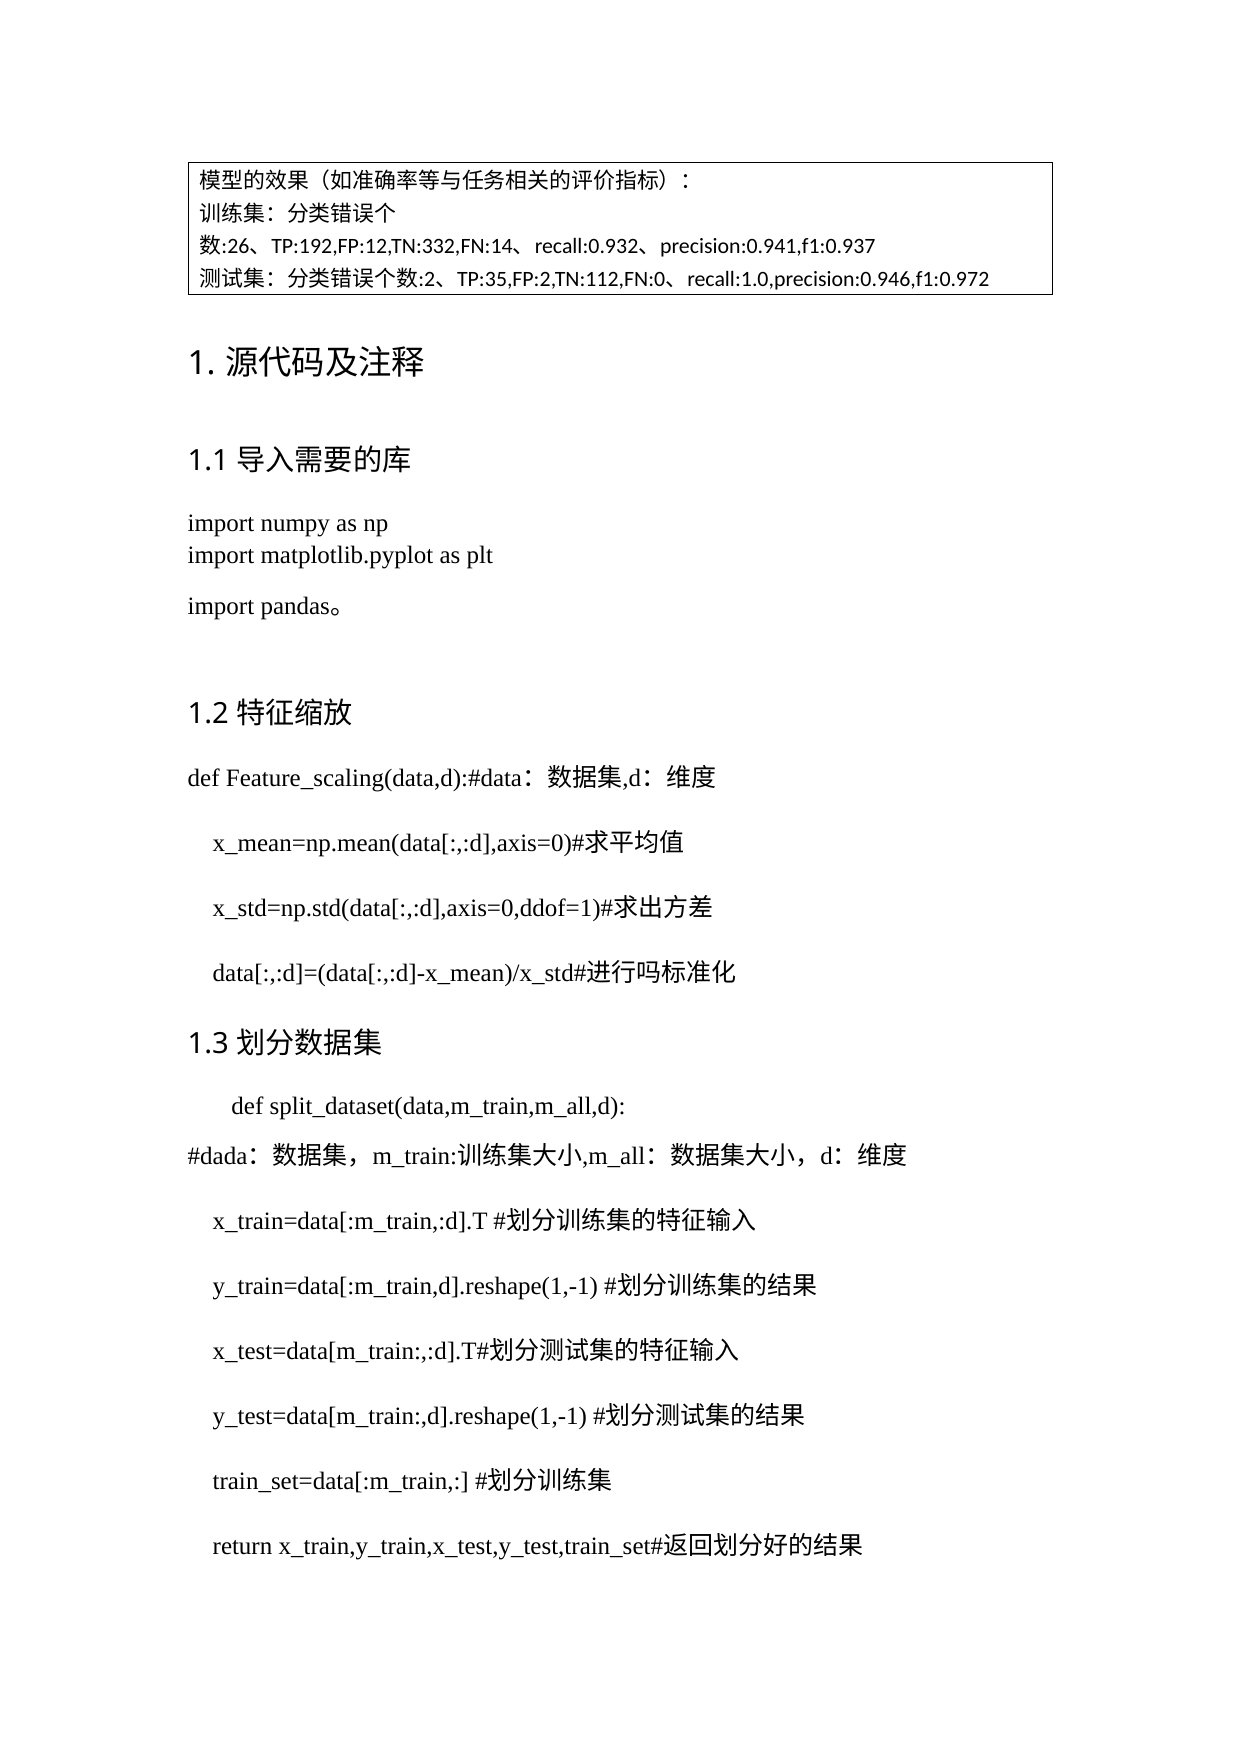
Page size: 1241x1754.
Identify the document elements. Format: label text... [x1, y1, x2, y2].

list 源代码及注释 [187, 327, 1053, 392]
text 1.2 特征缩放 [187, 678, 1053, 743]
text import matplotlib.pyplot as plt [187, 538, 1053, 571]
text def split_dataset(data,m_train,m_all,d): [187, 1089, 1053, 1121]
text x_std=np.std(data[:,:d],axis=0,ddof=1)#求出方差 [187, 873, 1053, 938]
text y_train=data[:m_train,d].reshape(1,-1) #划分训练集的结果 [187, 1251, 1053, 1316]
text import pandas。 [187, 571, 1053, 636]
text x_train=data[:m_train,:d].T #划分训练集的特征输入 [187, 1186, 1053, 1251]
text import numpy as np [187, 506, 1053, 538]
text data[:,:d]=(data[:,:d]-x_mean)/x_std#进行吗标准化 [187, 938, 1053, 1003]
text x_mean=np.mean(data[:,:d],axis=0)#求平均值 [187, 808, 1053, 873]
table_cell 模型的效果（如准确率等与任务相关的评价指标）： 训练集：分类错误个数:26、TP:192,FP:12,TN:332,FN:14、recall:0.932、precision:0.941,f1:0.937 测试集：分类错误个数:2、TP:35,FP:2,TN:112,FN:0、recall:1.0,precision:0.946,f1:0.972 [189, 163, 1052, 294]
text return x_train,y_train,x_test,y_test,train_set#返回划分好的结果 [187, 1511, 1053, 1576]
text x_test=data[m_train:,:d].T#划分测试集的特征输入 [187, 1316, 1053, 1381]
text 1.1 导入需要的库 [187, 437, 1053, 479]
text train_set=data[:m_train,:] #划分训练集 [187, 1446, 1053, 1511]
text def Feature_scaling(data,d):#data：数据集,d：维度 [187, 743, 1053, 808]
text #dada：数据集，m_train:训练集大小,m_all：数据集大小，d：维度 [187, 1121, 1053, 1186]
text y_test=data[m_train:,d].reshape(1,-1) #划分测试集的结果 [187, 1381, 1053, 1446]
text 1.3 划分数据集 [187, 1020, 1053, 1062]
